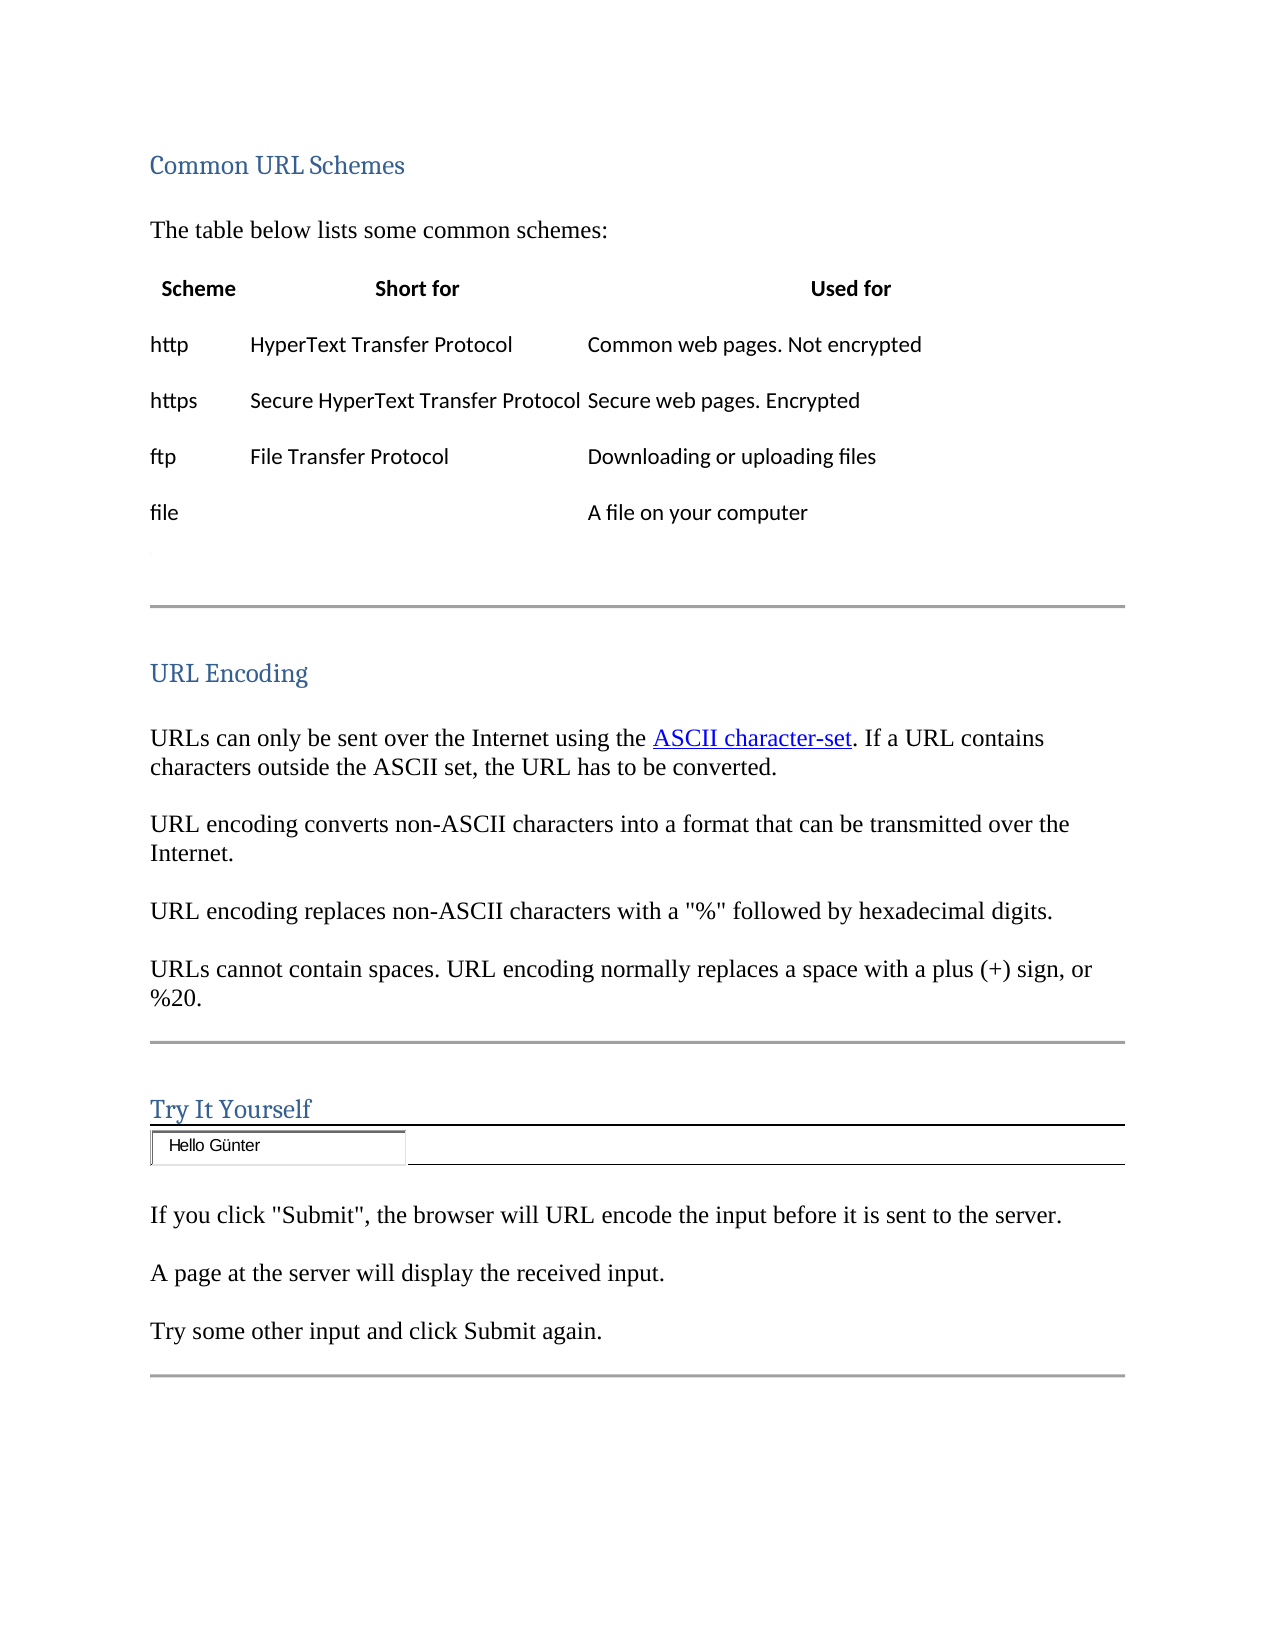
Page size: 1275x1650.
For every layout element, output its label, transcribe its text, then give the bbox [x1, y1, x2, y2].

subtitle Common URL Schemes [150, 150, 1125, 181]
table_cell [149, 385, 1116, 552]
text URLs cannot contain spaces. URL encoding normally replaces a space with a plus (+) sign, or %20. [150, 954, 1125, 1012]
text URL encoding replaces non-ASCII characters with a "%" followed by hexadecimal digits. [150, 896, 1125, 925]
text URL encoding converts non-ASCII characters into a format that can be transmitted over the Internet. [150, 809, 1125, 867]
text URLs can only be sent over the Internet using the ASCII character-set. If a URL contains characters outside the ASCII set, the URL has to be converted. [150, 723, 1125, 780]
text The table below lists some common schemes: [150, 215, 1125, 244]
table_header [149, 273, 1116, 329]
subtitle URL Encoding [150, 658, 1125, 689]
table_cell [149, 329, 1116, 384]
text Try some other input and click Submit again. [150, 1316, 1125, 1345]
text A page at the server will display the received input. [150, 1258, 1125, 1287]
subtitle Try It Yourself [150, 1094, 1125, 1124]
text If you click "Submit", the browser will URL encode the input before it is sent to the server. [150, 1201, 1125, 1229]
